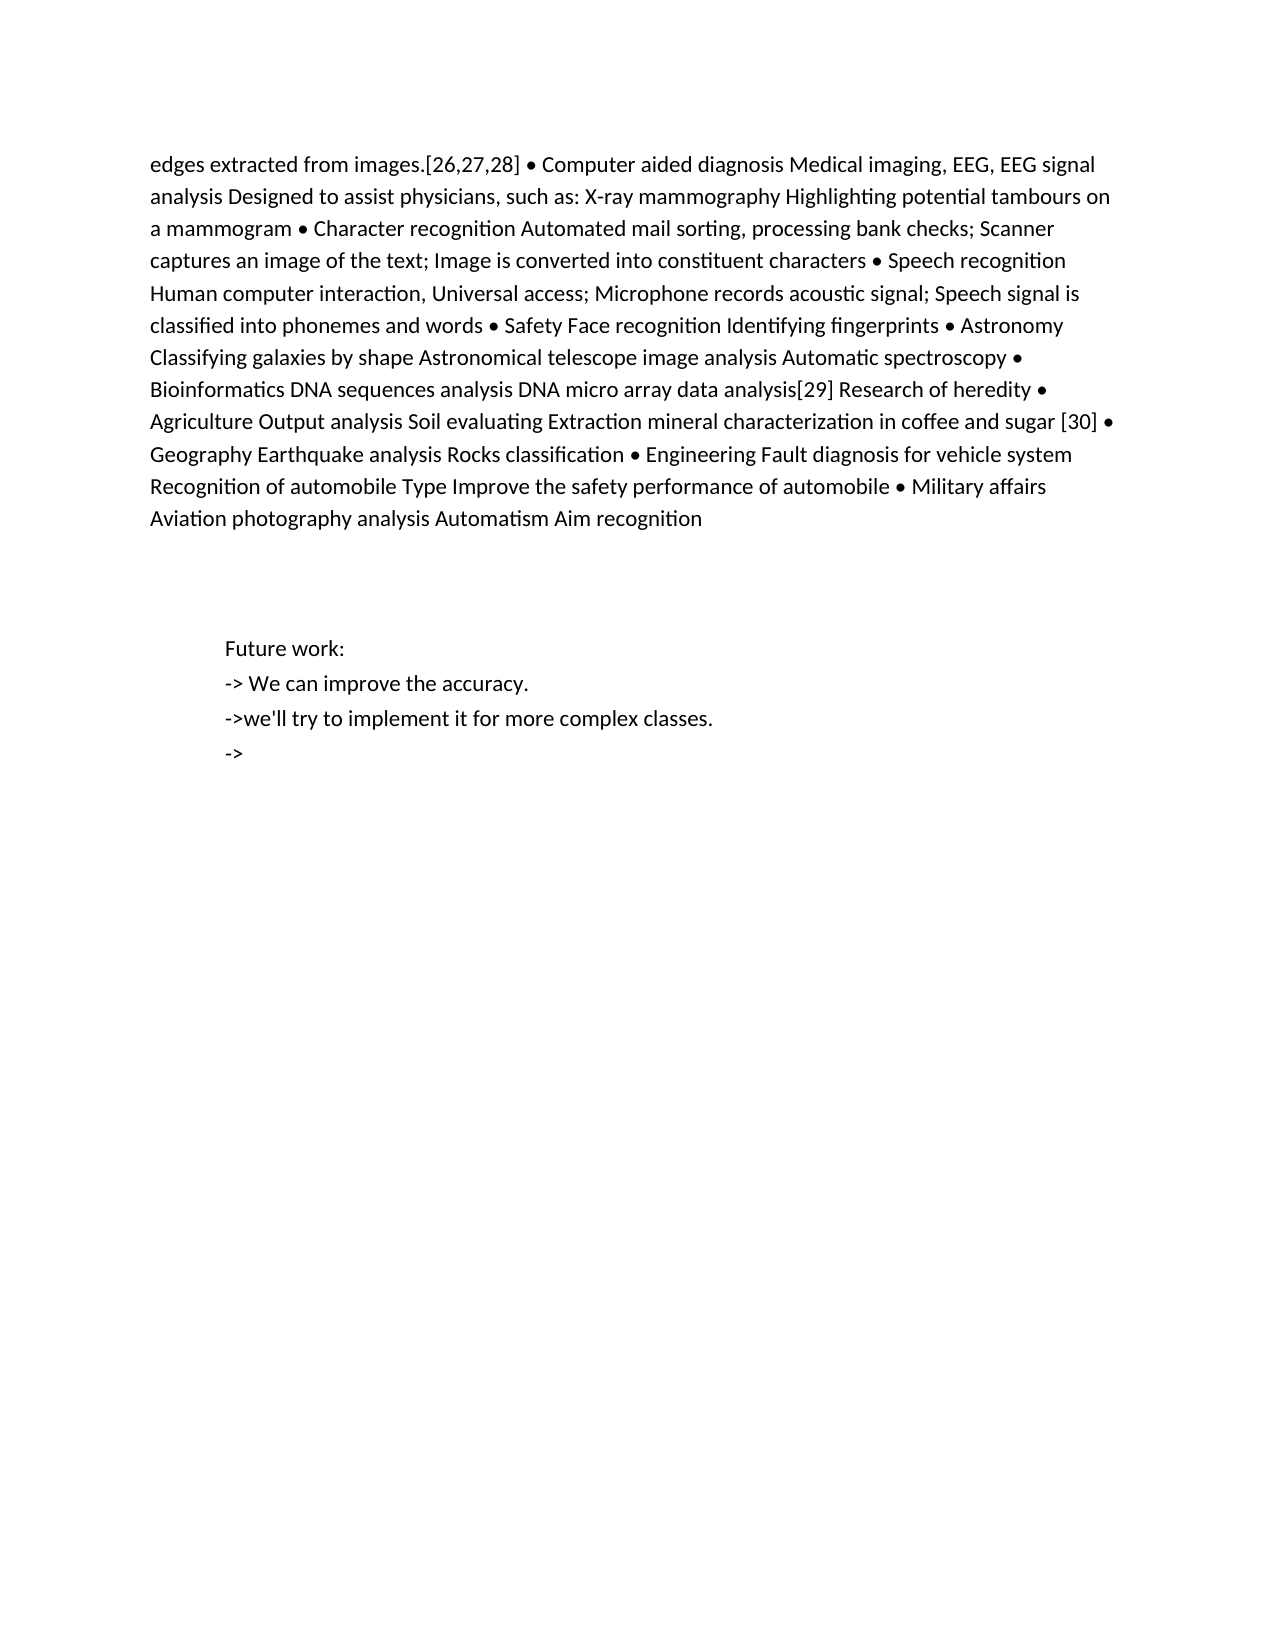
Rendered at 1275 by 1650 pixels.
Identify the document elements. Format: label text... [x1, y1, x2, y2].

text -> [225, 732, 1125, 767]
text -> We can improve the accuracy. [225, 662, 1125, 697]
text Future work: [225, 627, 1125, 662]
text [150, 150, 1125, 532]
text ->we'll try to implement it for more complex classes. [225, 697, 1125, 732]
